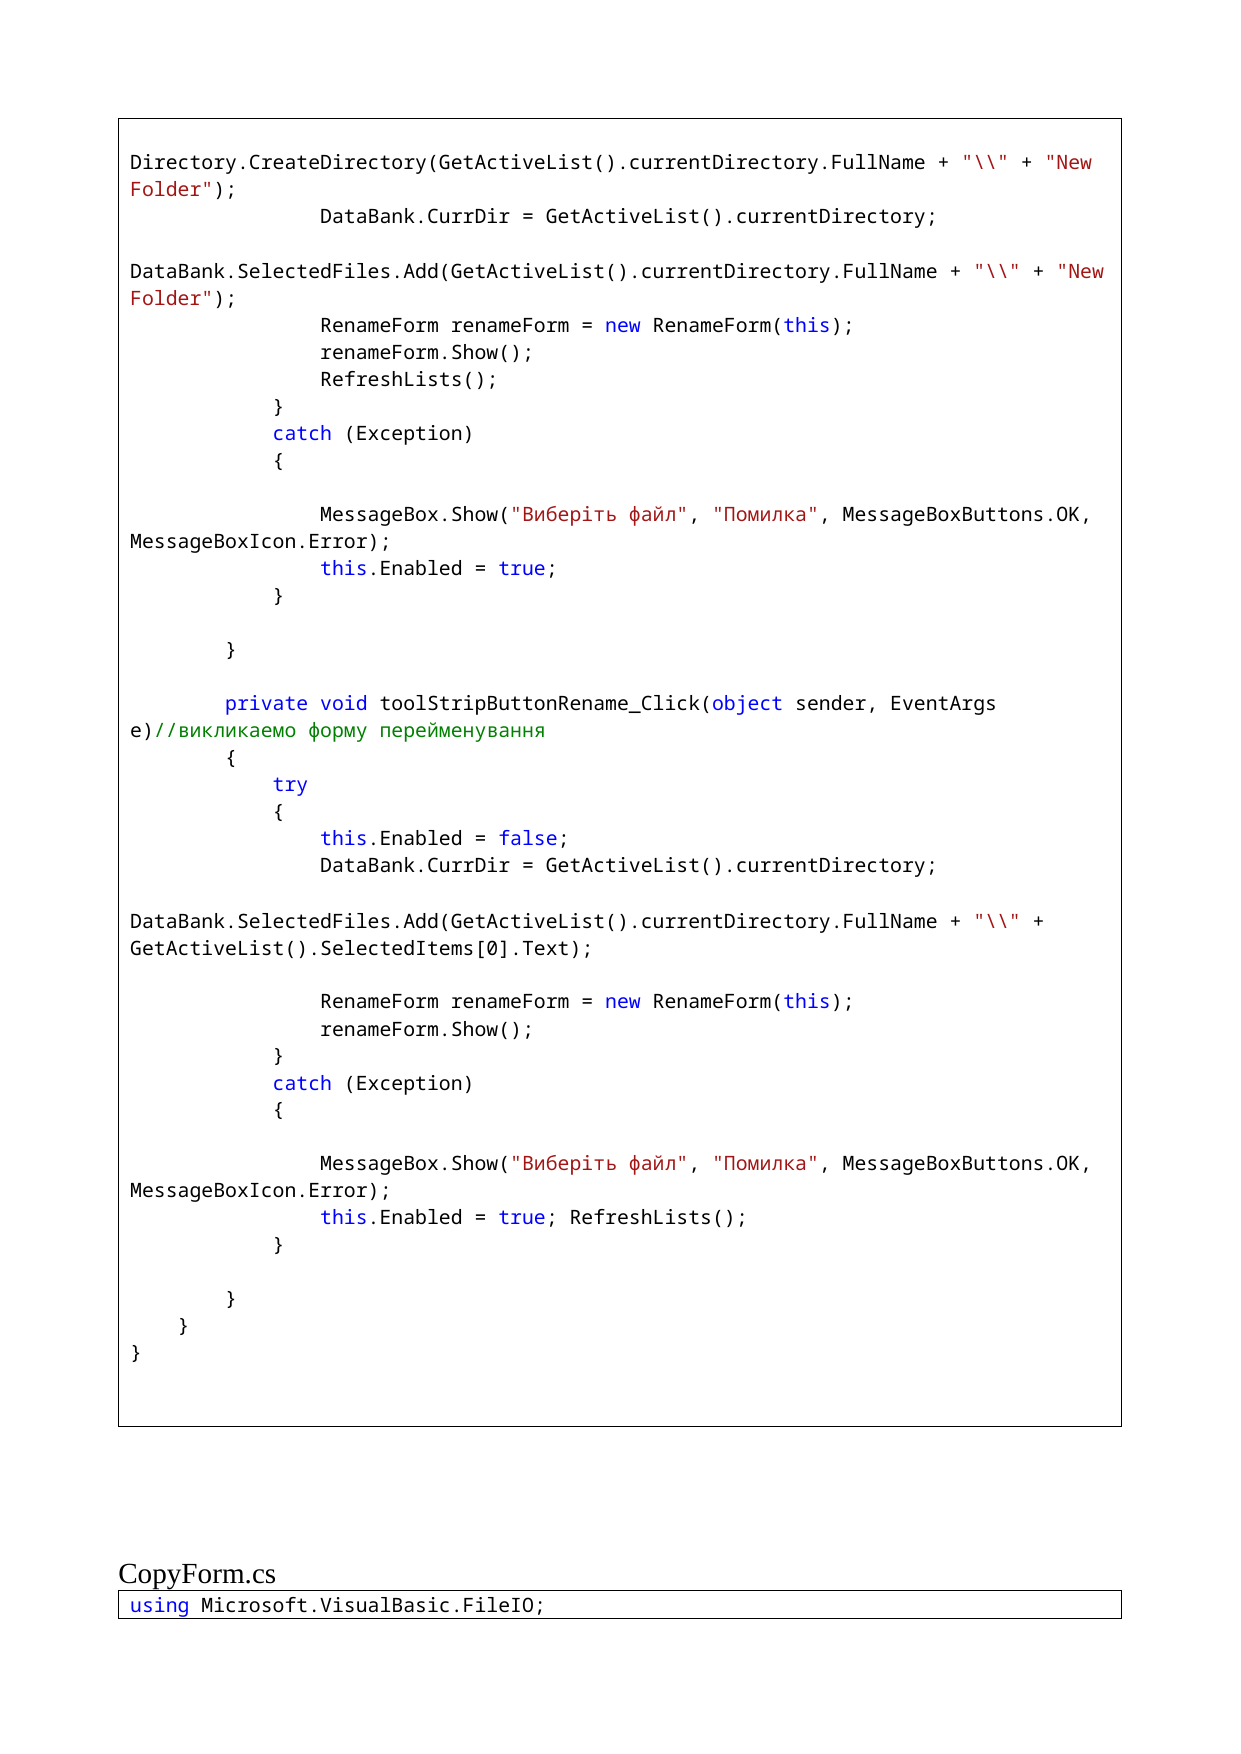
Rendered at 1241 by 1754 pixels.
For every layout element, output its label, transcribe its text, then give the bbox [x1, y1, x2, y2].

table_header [119, 119, 1121, 1426]
text CopyForm.cs [118, 1556, 1122, 1590]
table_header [119, 1591, 1121, 1618]
